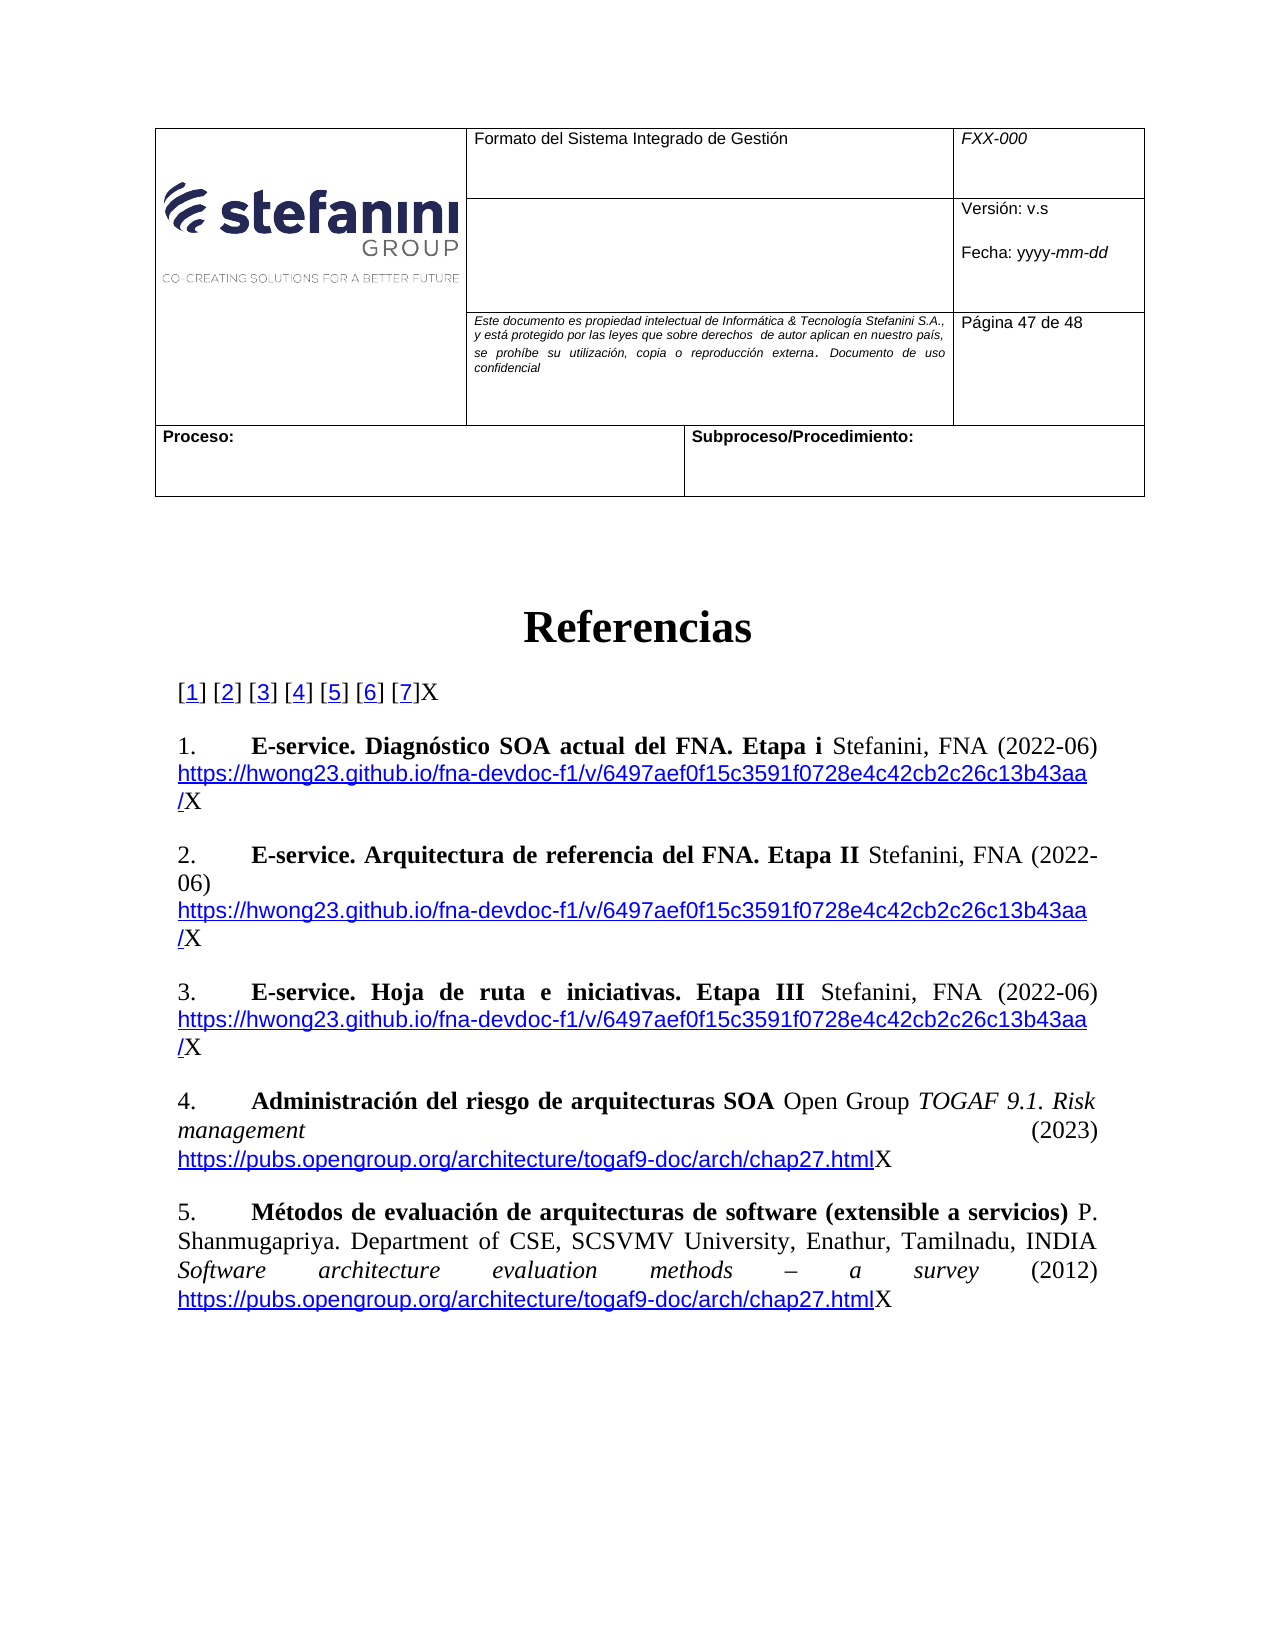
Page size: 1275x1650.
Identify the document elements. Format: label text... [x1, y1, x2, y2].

picture [162, 182, 460, 286]
subtitle Referencias [177, 599, 1098, 652]
